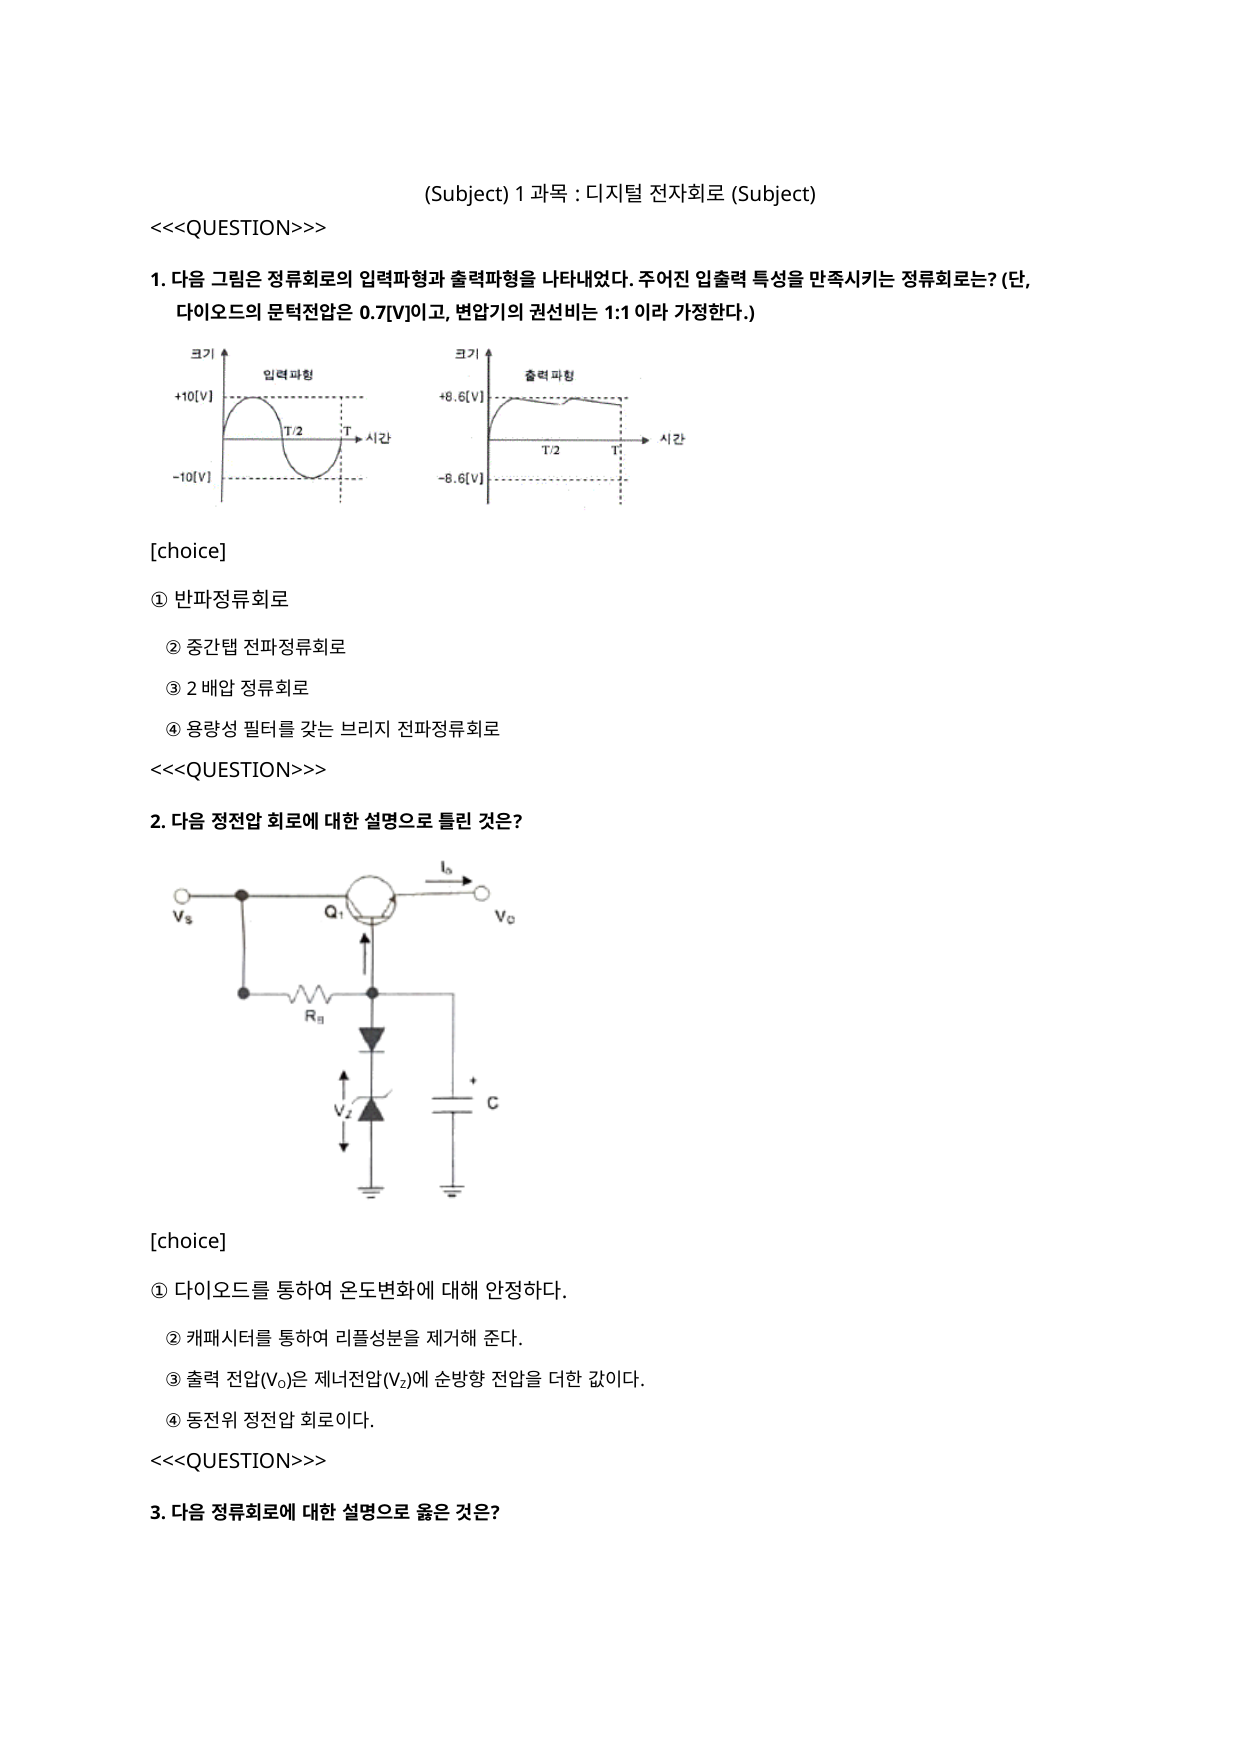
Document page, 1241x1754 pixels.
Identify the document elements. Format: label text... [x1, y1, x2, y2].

text 1. 다음 그림은 정류회로의 입력파형과 출력파형을 나타내었다. 주어진 입출력 특성을 만족시키는 정류회로는? (단, 다이오드의 문턱전압은 0.7[V]이고, 변압기의 권선비는 1:1이라 가정한다.) [150, 265, 1090, 325]
text 3. 다음 정류회로에 대한 설명으로 옳은 것은? [150, 1498, 1090, 1525]
text ① 다이오드를 통하여 온도변화에 대해 안정하다. [150, 1274, 1090, 1304]
text [choice] [150, 1227, 1090, 1255]
text ③ 출력 전압(VO)은 제너전압(VZ)에 순방향 전압을 더한 값이다. [150, 1364, 1090, 1391]
text <<<QUESTION>>> [150, 213, 1090, 242]
text <<<QUESTION>>> [150, 1446, 1090, 1474]
text ② 중간탭 전파정류회로 [150, 633, 1090, 660]
text (Subject) 1과목 : 디지털 전자회로 (Subject) [150, 177, 1090, 207]
text ④ 용량성 필터를 갖는 브리지 전파정류회로 [150, 714, 1090, 742]
text <<<QUESTION>>> [150, 756, 1090, 784]
text ④ 동전위 정전압 회로이다. [150, 1405, 1090, 1432]
text ① 반파정류회로 [150, 583, 1090, 614]
text [choice] [150, 536, 1090, 564]
text ② 캐패시터를 통하여 리플성분을 제거해 준다. [150, 1323, 1090, 1351]
picture [164, 847, 526, 1208]
picture [164, 338, 696, 517]
text 2. 다음 정전압 회로에 대한 설명으로 틀린 것은? [150, 807, 1090, 834]
text ③ 2배압 정류회로 [150, 674, 1090, 701]
